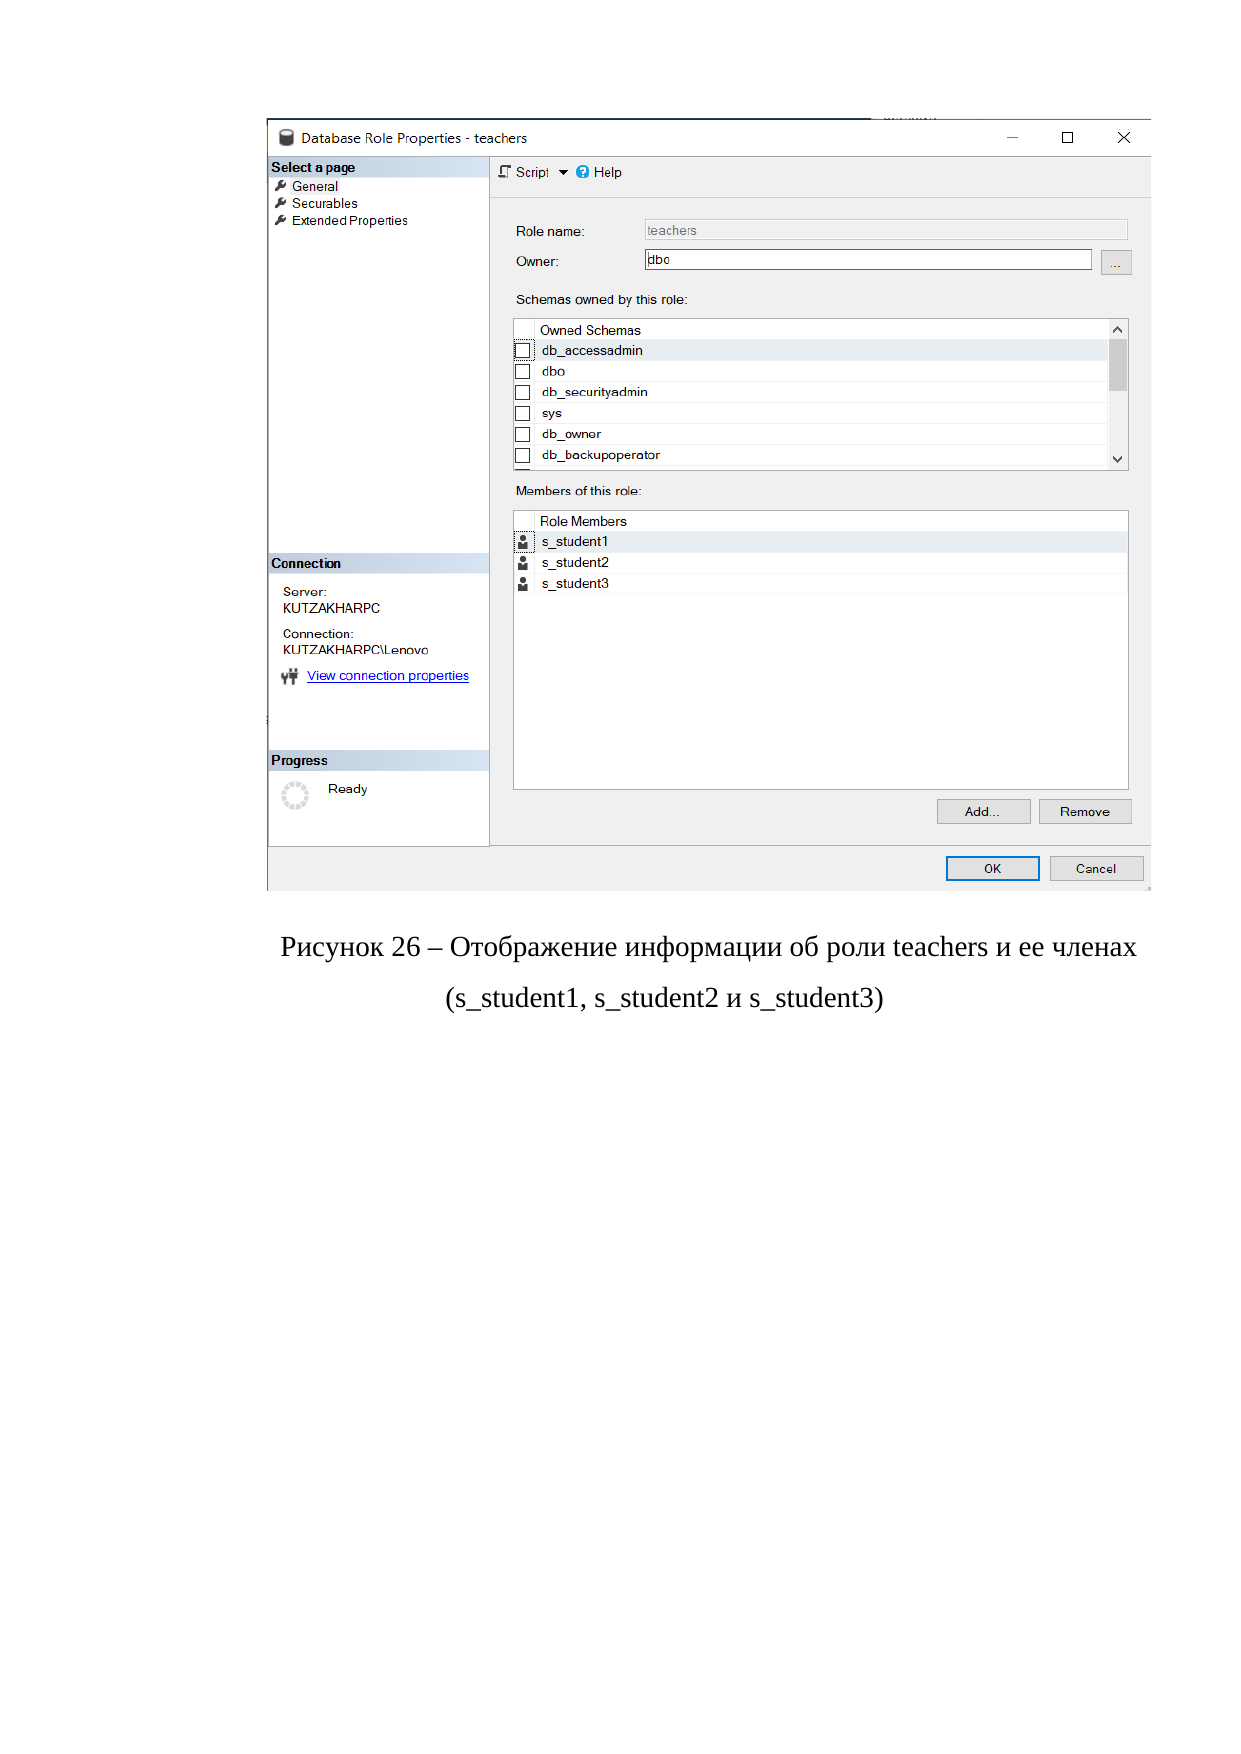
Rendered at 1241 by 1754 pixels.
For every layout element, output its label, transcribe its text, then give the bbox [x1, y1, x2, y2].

picture [266, 118, 1152, 891]
text Рисунок 26 – Отображение информации об роли teachers и ее членах (s_student1, s_student2 и s_student3) [177, 929, 1152, 1013]
